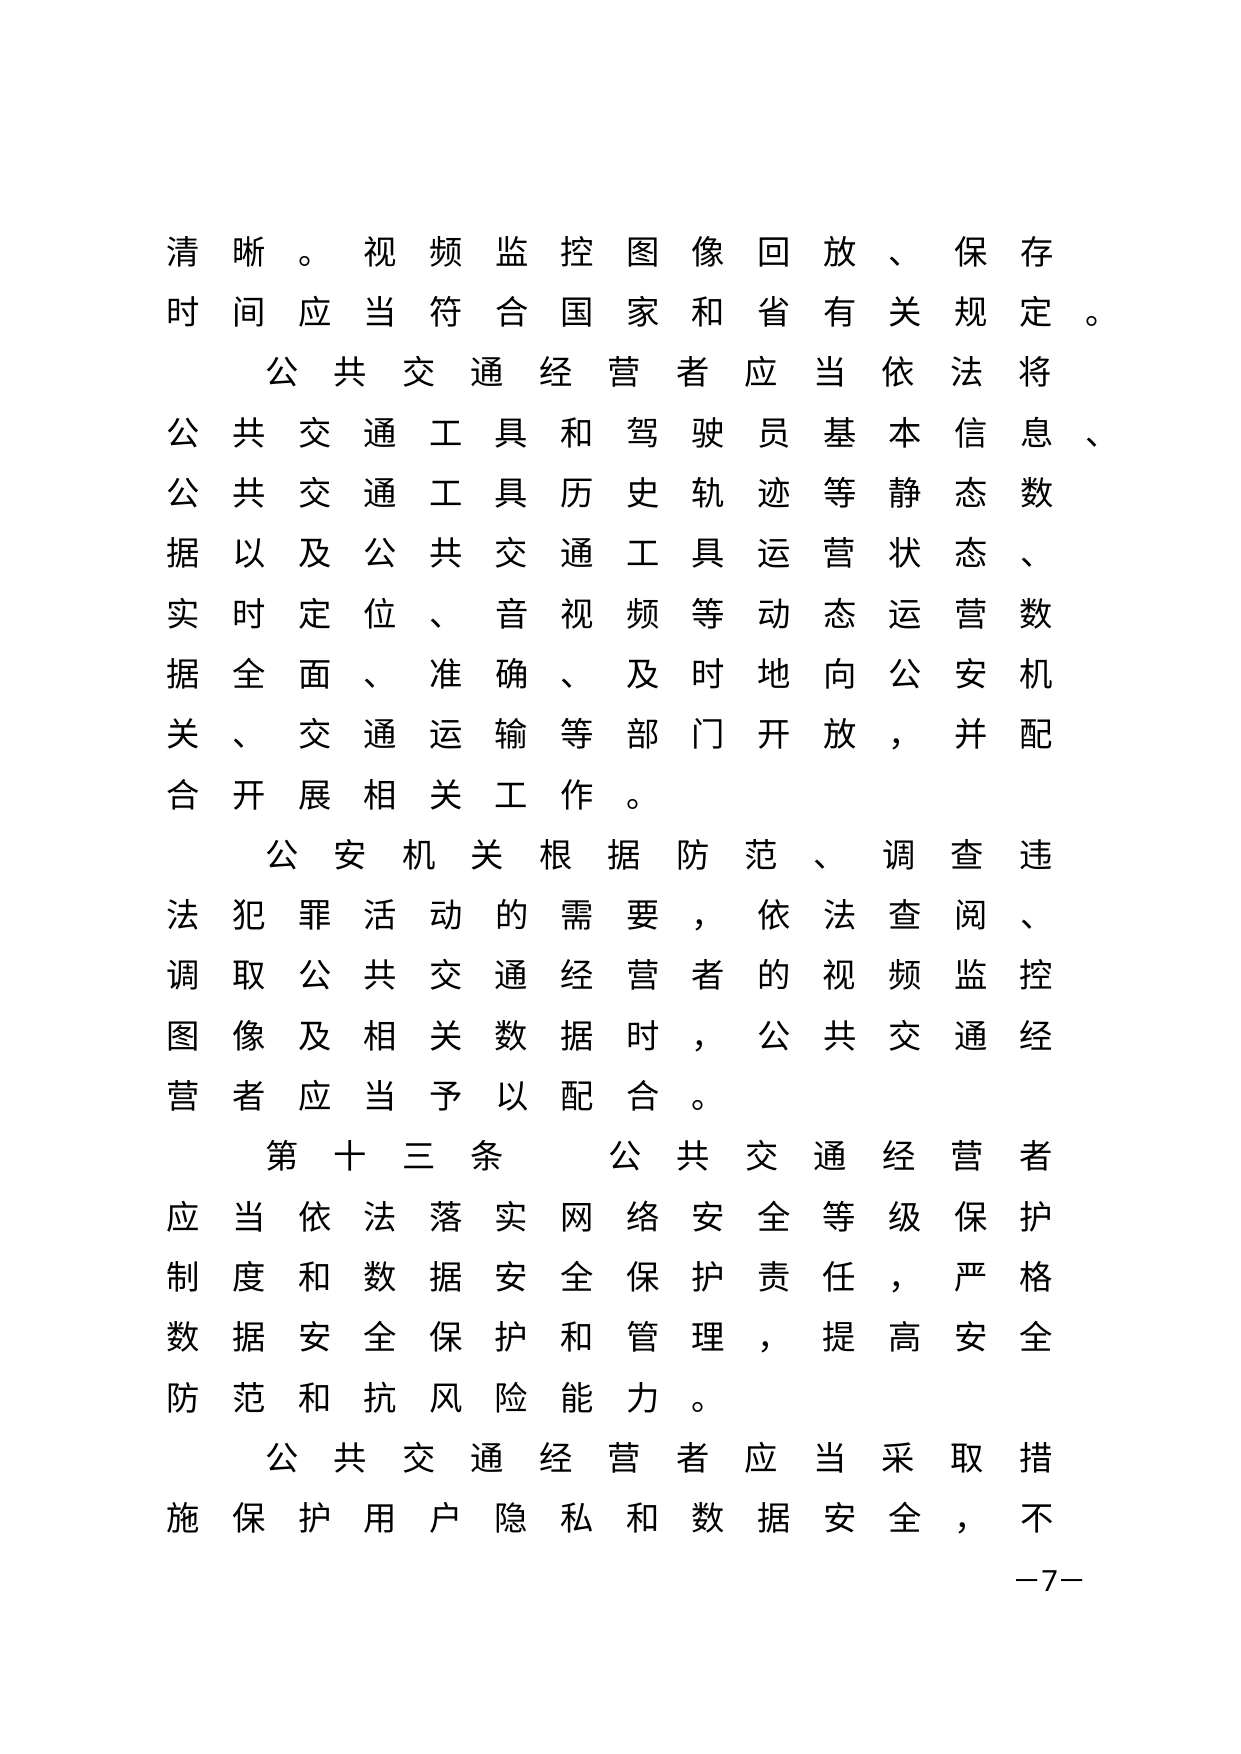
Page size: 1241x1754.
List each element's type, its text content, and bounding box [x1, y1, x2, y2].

text 公共交通经营者应当采取措施保护用户隐私和数据安全，不得非法收集、使用、加工、传输他人个人信息，不得非法买卖、提供或者公开他人个人信息。 [167, 1426, 1085, 1546]
text 第十三条 公共交通经营者应当依法落实网络安全等级保护制度和数据安全保护责任，严格数据安全保护和管理，提高安全防范和抗风险能力。 [167, 1124, 1085, 1426]
text 公安机关根据防范、调查违法犯罪活动的需要，依法查阅、调取公共交通经营者的视频监控图像及相关数据时，公共交通经营者应当予以配合。 [167, 823, 1085, 1124]
text 第十二条 公共交通经营者应当在公共交通工具、治安防范重要部位设置视频监控系统，并建立值班监看、信息保存使用、运行维护等管理制度，视频监控应当达到全覆盖、无死角、图像清晰。视频监控图像回放、保存时间应当符合国家和省有关规定。 [167, 219, 1085, 340]
text 公共交通经营者应当依法将公共交通工具和驾驶员基本信息、公共交通工具历史轨迹等静态数据以及公共交通工具运营状态、实时定位、音视频等动态运营数据全面、准确、及时地向公安机关、交通运输等部门开放，并配合开展相关工作。 [167, 340, 1085, 823]
